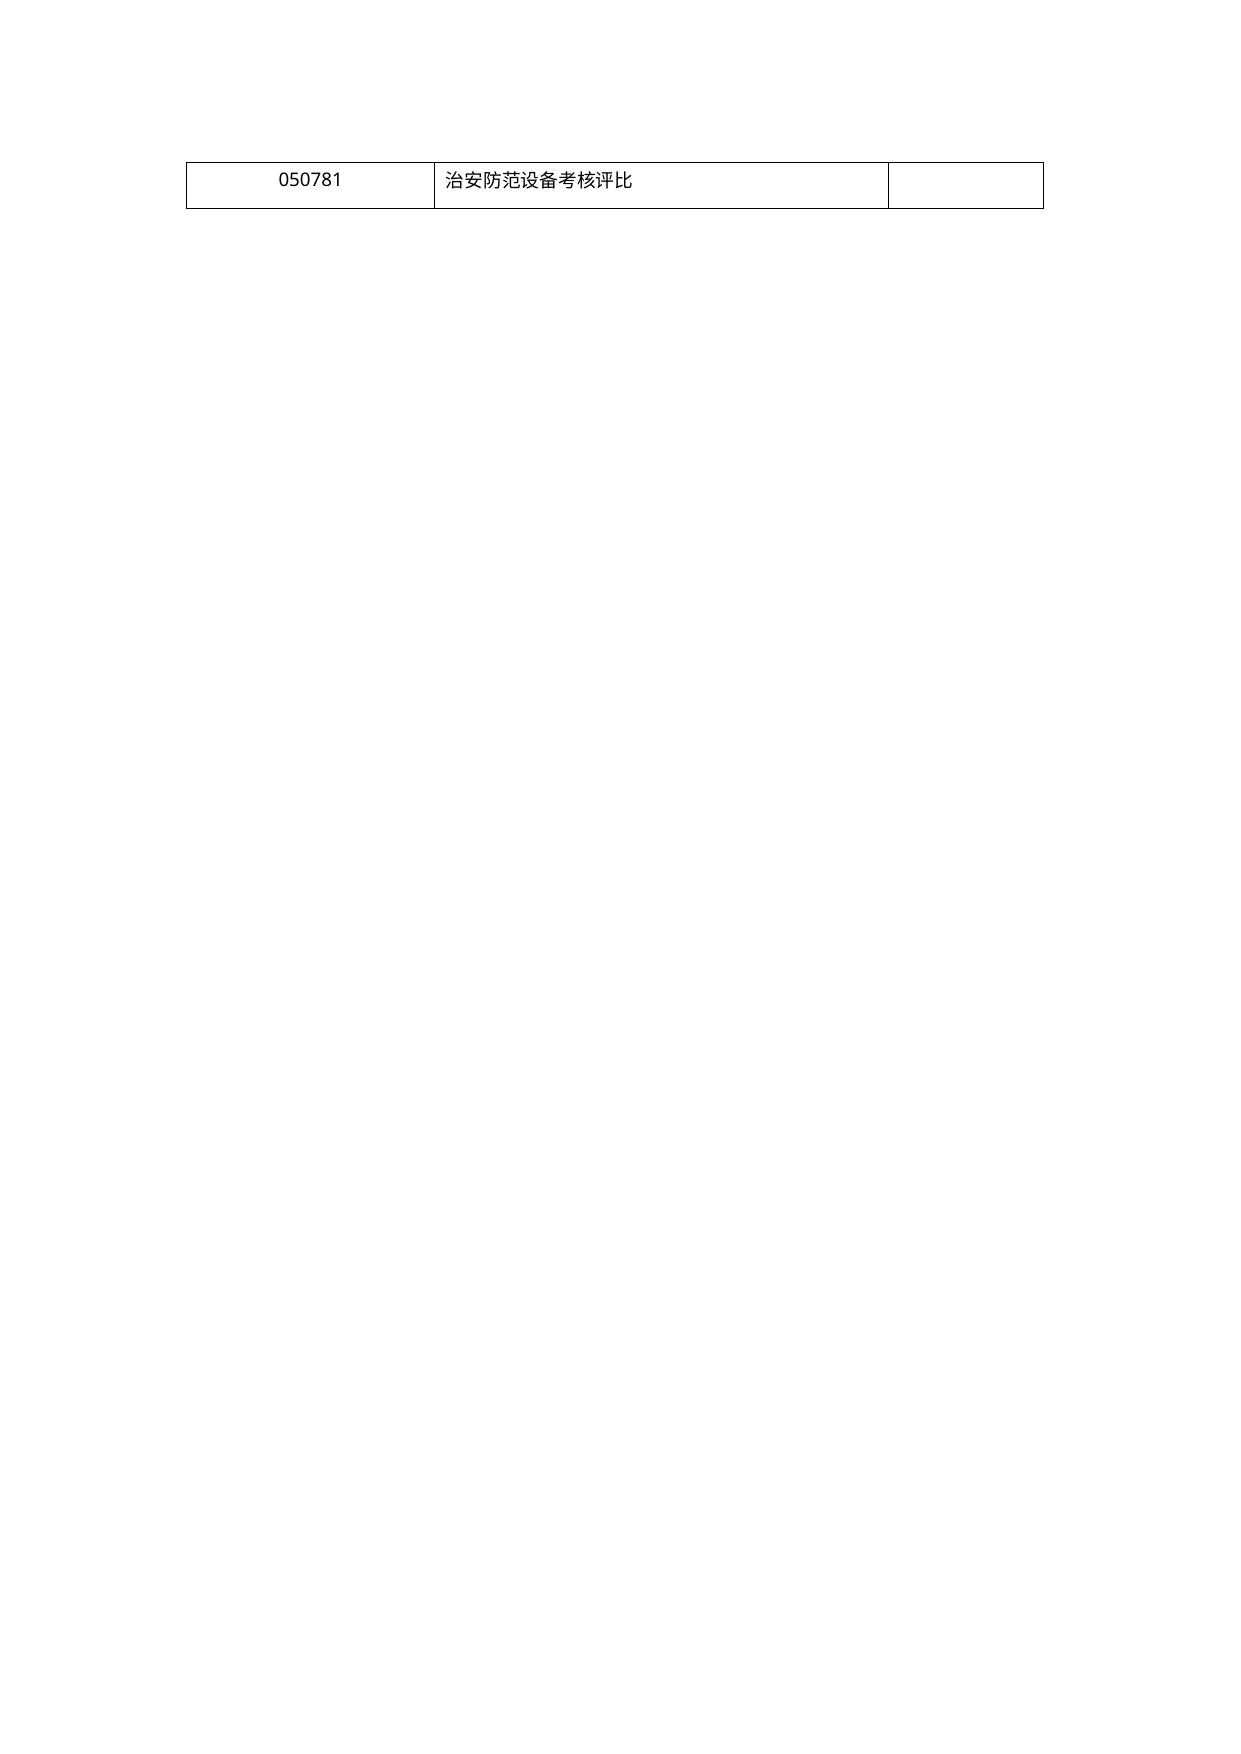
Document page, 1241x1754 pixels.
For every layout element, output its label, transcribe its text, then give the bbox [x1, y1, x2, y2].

table_cell 治安防范设备考核评比 [435, 163, 888, 208]
table_cell [889, 163, 1043, 208]
table_cell 050781 [187, 163, 434, 208]
